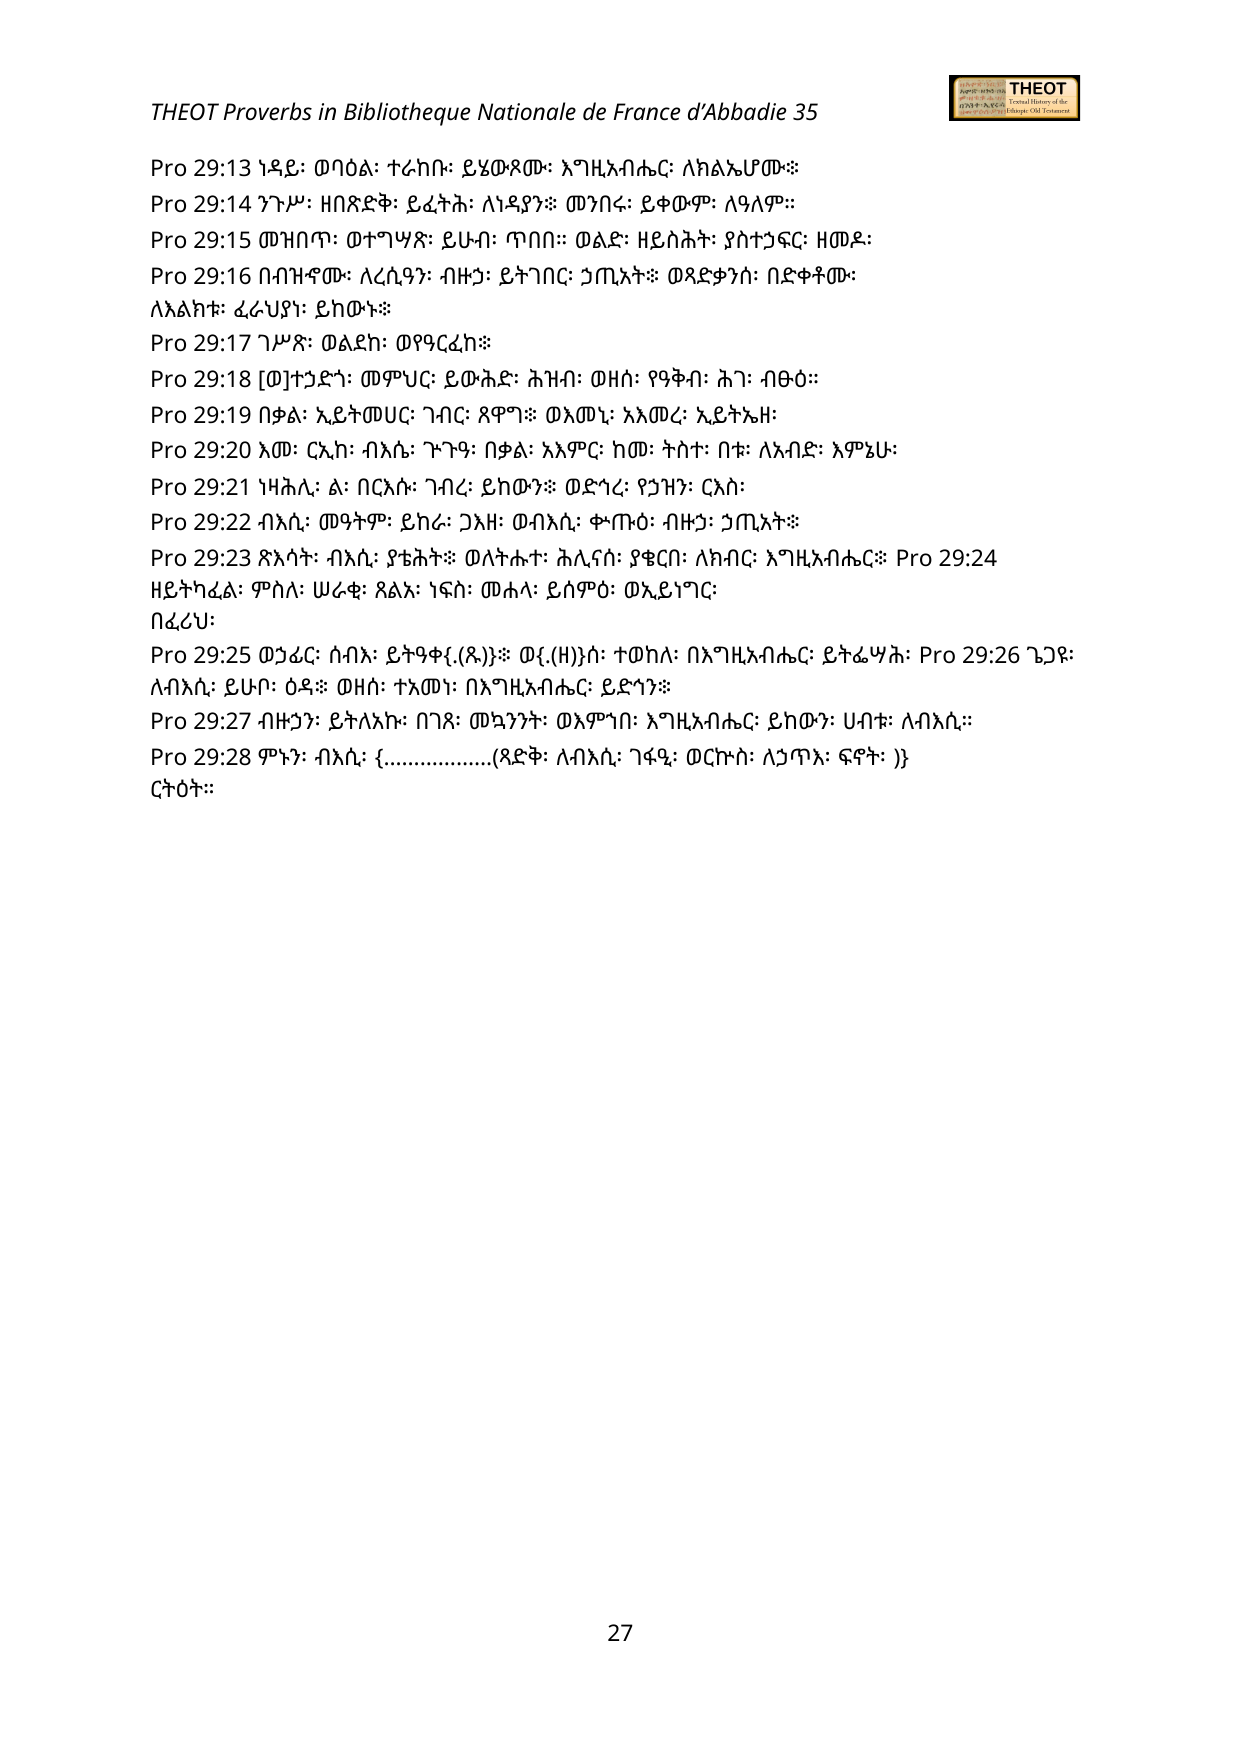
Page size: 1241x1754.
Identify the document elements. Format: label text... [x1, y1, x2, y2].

picture [949, 75, 1081, 121]
text Pro 29:27 ብዙኃን፡ ይትለአኩ፡ በገጸ፡ መኳንንት፡ ወእምኀበ፡ እግዚአብሔር፡ ይከውን፡ ሀብቱ፡ ለብእሲ። [150, 704, 1090, 736]
text Pro 29:15 መዝበጥ፡ ወተግሣጽ፡ ይሁብ፡ ጥበበ። ወልድ፡ ዘይስሕት፡ ያስተኃፍር፡ ዘመዶ፡ [150, 224, 1090, 255]
text Pro 29:14 ንጉሥ፡ ዘበጽድቅ፡ ይፈትሕ፡ ለነዳያን፨ መንበሩ፡ ይቀውም፡ ለዓለም። [150, 188, 1090, 219]
text Pro 29:13 ነዳይ፡ ወባዕል፡ ተራከቡ፡ ይሄውጾሙ፡ እግዚአብሔር፡ ለክልኤሆሙ፨ [150, 152, 1090, 183]
text Pro 29:21 ነዛሕሊ፡ ል፡ በርእሱ፡ ገብረ፡ ይከውን፨ ወድኅረ፡ የኃዝን፡ ርእስ፡ [150, 470, 1090, 502]
text Pro 29:25 ወኃፊር፡ ሰብእ፡ ይትዓቀ{.(ጹ)}፨ ወ{.(ዘ)}ሰ፡ ተወከለ፡ በእግዚአብሔር፡ ይትፌሣሕ፡ Pro 29:26 ጌጋዩ፡ ለብእሲ፡ ይሁቦ፡ ዕዳ፨ ወዘሰ፡ ተአመነ፡ በእግዚአብሔር፡ ይድኅን፨ [150, 639, 1090, 701]
text በፈሪህ፡ [150, 608, 1090, 635]
text Pro 29:17 ገሥጽ፡ ወልደከ፡ ወየዓርፈከ፨ [150, 327, 1090, 358]
text Pro 29:19 በቃል፡ ኢይትመሀር፡ ገብር፡ ጸዋግ፨ ወእመኒ፡ አእመረ፡ ኢይትኤዘ፡ [150, 398, 1090, 430]
text Pro 29:28 ምኑን፡ ብእሲ፡ {………………(ጻድቅ፡ ለብእሲ፡ ገፋዒ፡ ወርኵስ፡ ለኃጥእ፡ ፍኖት፡ )} [150, 741, 1090, 772]
text Pro 29:18 [ወ]ተኃድጎ፡ መምህር፡ ይውሕድ፡ ሕዝብ፡ ወዘሰ፡ የዓቅብ፡ ሕገ፡ ብፁዕ። [150, 363, 1090, 394]
text Pro 29:20 እመ፡ ርኢከ፡ ብእሴ፡ ጕጉዓ፡ በቃል፡ አእምር፡ ከመ፡ ትስተ፡ በቱ፡ ለአብድ፡ እምኔሁ፡ [150, 434, 1090, 466]
text Pro 29:23 ጽእሳት፡ ብእሲ፡ ያቴሕት፨ ወለትሑተ፡ ሕሊናሰ፡ ያቄርበ፡ ለክብር፡ እግዚአብሔር፨ Pro 29:24 ዘይትካፈል፡ ምስለ፡ ሠራቂ፡ ጸልአ፡ ነፍስ፡ መሐላ፡ ይሰምዕ፡ ወኢይነግር፡ [150, 542, 1090, 604]
text ርትዕት። [150, 776, 1090, 803]
text ለእልክቱ፡ ፈራህያነ፡ ይከውኑ፨ [150, 296, 1090, 323]
text Pro 29:22 ብእሲ፡ መዓትም፡ ይከራ፡ ጋእዘ፡ ወብእሲ፡ ቍጡዕ፡ ብዙኃ፡ ኃጢአት፨ [150, 506, 1090, 538]
text Pro 29:16 በብዝኆሙ፡ ለረሲዓን፡ ብዙኃ፡ ይትገበር፡ ኃጢአት፨ ወጻድቃንሰ፡ በድቀቶሙ፡ [150, 260, 1090, 291]
